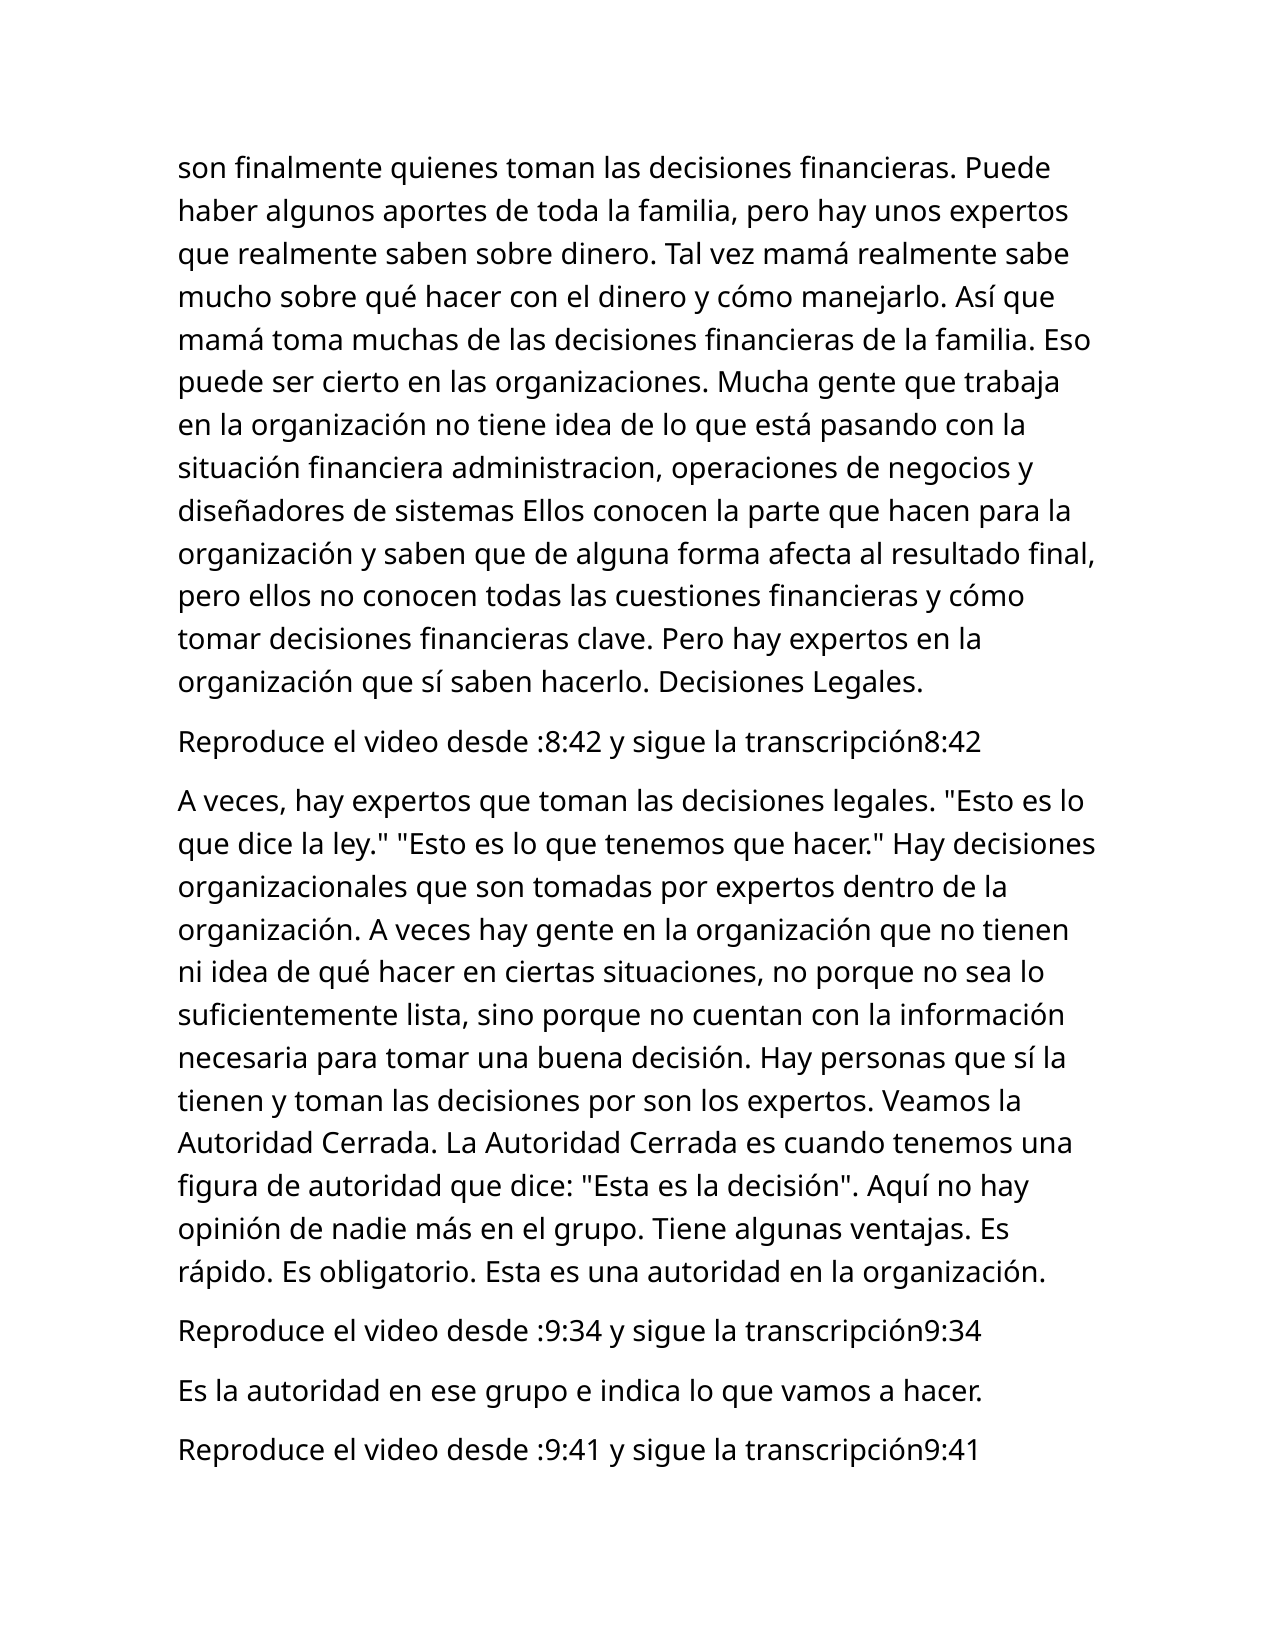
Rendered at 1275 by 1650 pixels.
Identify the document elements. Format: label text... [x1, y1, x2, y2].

text Reproduce el video desde :9:41 y sigue la transcripción9:41 [177, 1430, 1098, 1469]
text Es la autoridad en ese grupo e indica lo que vamos a hacer. [177, 1370, 1098, 1410]
text son finalmente quienes toman las decisiones financieras. Puede haber algunos aportes de toda la familia, pero hay unos expertos que realmente saben sobre dinero. Tal vez mamá realmente sabe mucho sobre qué hacer con el dinero y cómo manejarlo. Así que mamá toma muchas de las decisiones financieras de la familia. Eso puede ser cierto en las organizaciones. Mucha gente que trabaja en la organización no tiene idea de lo que está pasando con la situación financiera administracion, operaciones de negocios y diseñadores de sistemas Ellos conocen la parte que hacen para la organización y saben que de alguna forma afecta al resultado final, pero ellos no conocen todas las cuestiones financieras y cómo tomar decisiones financieras clave. Pero hay expertos en la organización que sí saben hacerlo. Decisiones Legales. [177, 148, 1098, 701]
text Reproduce el video desde :9:34 y sigue la transcripción9:34 [177, 1311, 1098, 1350]
text A veces, hay expertos que toman las decisiones legales. "Esto es lo que dice la ley." "Esto es lo que tenemos que hacer." Hay decisiones organizacionales que son tomadas por expertos dentro de la organización. A veces hay gente en la organización que no tienen ni idea de qué hacer en ciertas situaciones, no porque no sea lo suficientemente lista, sino porque no cuentan con la información necesaria para tomar una buena decisión. Hay personas que sí la tienen y toman las decisiones por son los expertos. Veamos la Autoridad Cerrada. La Autoridad Cerrada es cuando tenemos una figura de autoridad que dice: "Esta es la decisión". Aquí no hay opinión de nadie más en el grupo. Tiene algunas ventajas. Es rápido. Es obligatorio. Esta es una autoridad en la organización. [177, 780, 1098, 1291]
text Reproduce el video desde :8:42 y sigue la transcripción8:42 [177, 721, 1098, 761]
